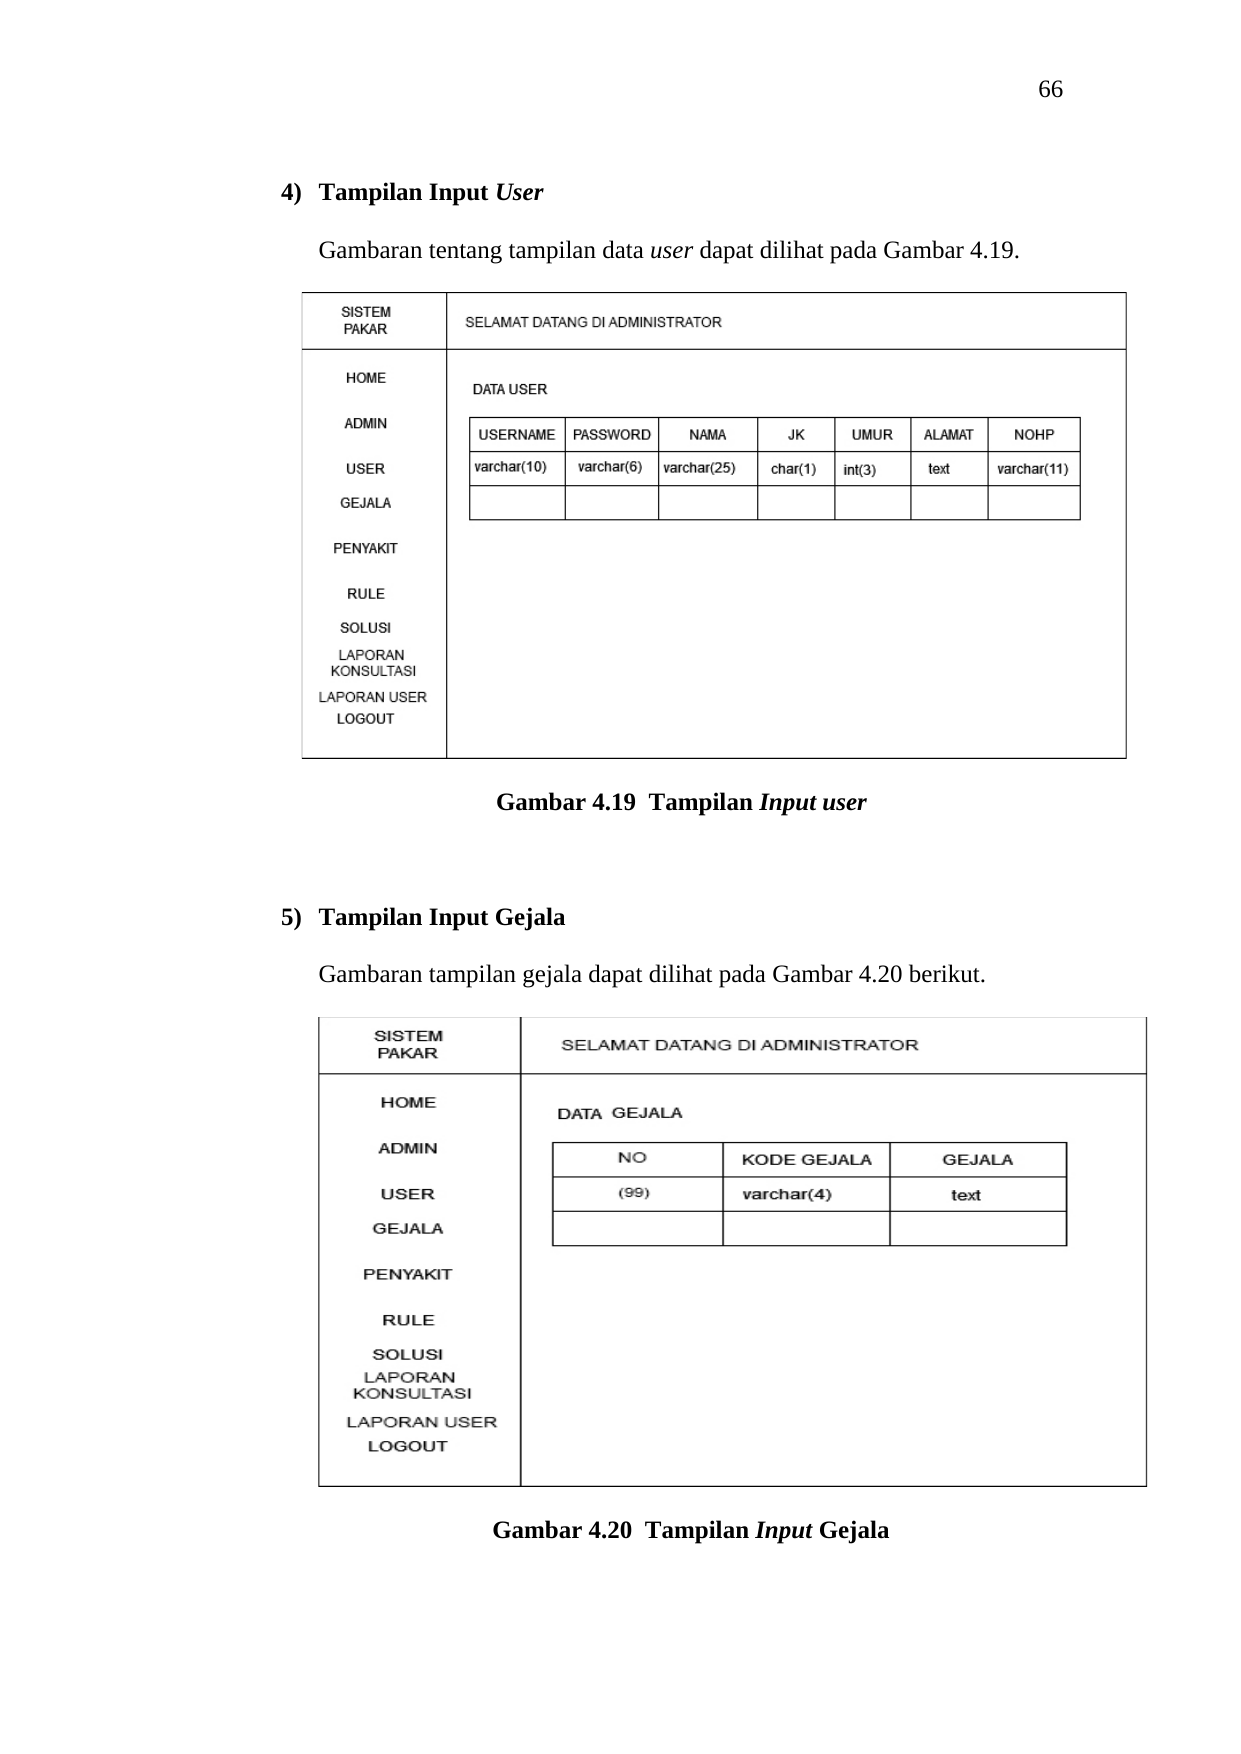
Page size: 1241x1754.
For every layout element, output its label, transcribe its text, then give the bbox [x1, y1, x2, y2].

picture [318, 1017, 1148, 1487]
list Tampilan Input User [281, 177, 1063, 206]
picture [301, 292, 1127, 759]
list Gambaran tentang tampilan data user dapat dilihat pada Gambar 4.19. [318, 235, 1063, 263]
list Gambaran tampilan gejala dapat dilihat pada Gambar 4.20 berikut. [318, 959, 1063, 988]
list Tampilan Input Gejala [281, 902, 1063, 931]
list Gambar 4.19 Tampilan Input user [302, 759, 1063, 816]
list Gambar 4.20 Tampilan Input Gejala [318, 1515, 1063, 1544]
